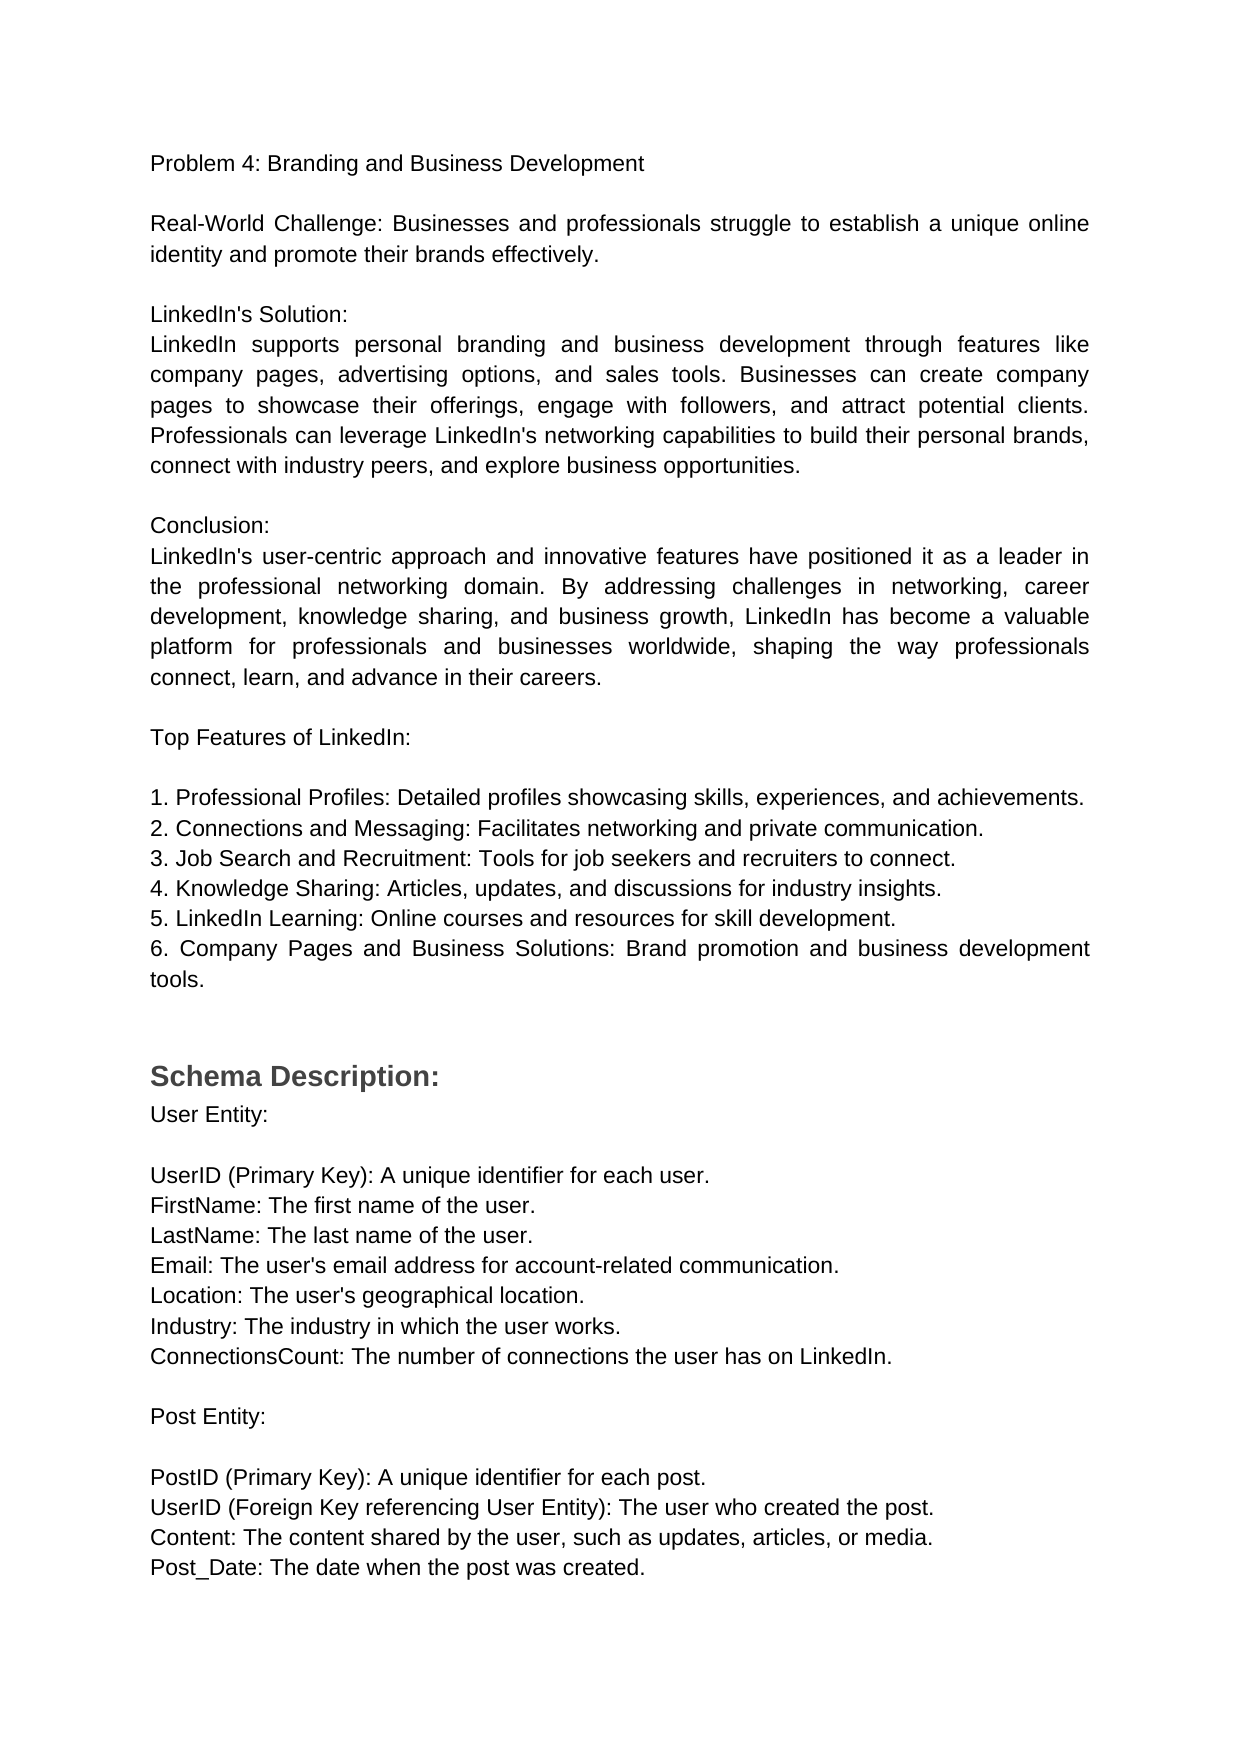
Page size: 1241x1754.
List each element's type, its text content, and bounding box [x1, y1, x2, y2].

text ConnectionsCount: The number of connections the user has on LinkedIn. [150, 1343, 1090, 1369]
text Post_Date: The date when the post was created. [150, 1554, 1090, 1581]
text 1. Professional Profiles: Detailed profiles showcasing skills, experiences, and achievements. [150, 784, 1090, 811]
text Location: The user's geographical location. [150, 1282, 1090, 1309]
text LinkedIn supports personal branding and business development through features like company pages, advertising options, and sales tools. Businesses can create company pages to showcase their offerings, engage with followers, and attract potential clients. Professionals can leverage LinkedIn's networking capabilities to build their personal brands, connect with industry peers, and explore business opportunities. [150, 331, 1090, 478]
text PostID (Primary Key): A unique identifier for each post. [150, 1464, 1090, 1490]
text 2. Connections and Messaging: Facilitates networking and private communication. [150, 814, 1090, 841]
text Email: The user's email address for account-related communication. [150, 1252, 1090, 1279]
text 3. Job Search and Recruitment: Tools for job seekers and recruiters to connect. [150, 845, 1090, 871]
text UserID (Foreign Key referencing User Entity): The user who created the post. [150, 1494, 1090, 1520]
text Problem 4: Branding and Business Development [150, 150, 1090, 176]
text 5. LinkedIn Learning: Online courses and resources for skill development. [150, 905, 1090, 932]
text LinkedIn's Solution: [150, 301, 1090, 327]
text Post Entity: [150, 1403, 1090, 1430]
text LastName: The last name of the user. [150, 1222, 1090, 1248]
text Content: The content shared by the user, such as updates, articles, or media. [150, 1524, 1090, 1551]
text Real-World Challenge: Businesses and professionals struggle to establish a unique online identity and promote their brands effectively. [150, 210, 1090, 267]
text 6. Company Pages and Business Solutions: Brand promotion and business development tools. [150, 935, 1090, 992]
text 4. Knowledge Sharing: Articles, updates, and discussions for industry insights. [150, 875, 1090, 901]
text Conclusion: [150, 512, 1090, 539]
text FirstName: The first name of the user. [150, 1192, 1090, 1218]
text User Entity: [150, 1101, 1090, 1128]
text UserID (Primary Key): A unique identifier for each user. [150, 1162, 1090, 1188]
text Industry: The industry in which the user works. [150, 1313, 1090, 1339]
text Top Features of LinkedIn: [150, 724, 1090, 750]
subtitle Schema Description: [150, 1059, 1090, 1093]
text LinkedIn's user-centric approach and innovative features have positioned it as a leader in the professional networking domain. By addressing challenges in networking, career development, knowledge sharing, and business growth, LinkedIn has become a valuable platform for professionals and businesses worldwide, shaping the way professionals connect, learn, and advance in their careers. [150, 543, 1090, 690]
